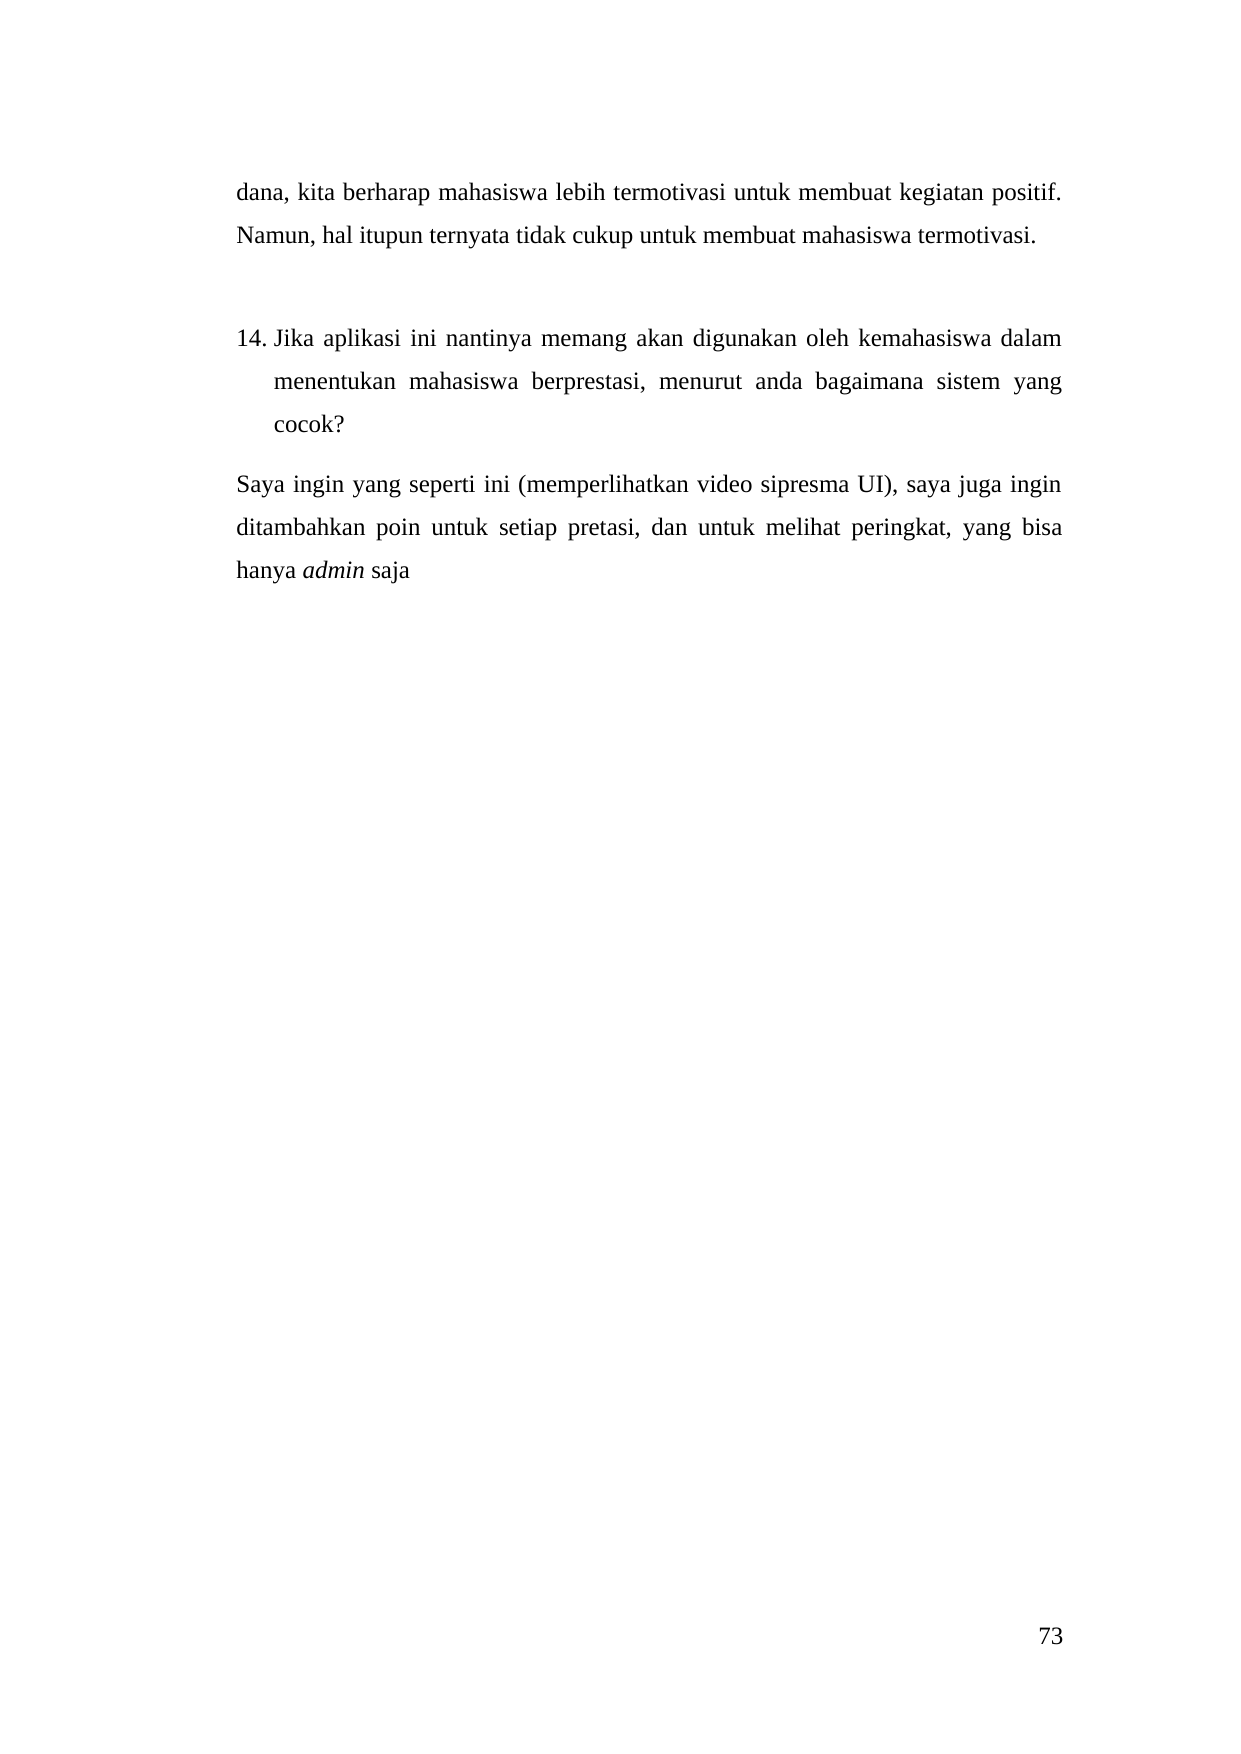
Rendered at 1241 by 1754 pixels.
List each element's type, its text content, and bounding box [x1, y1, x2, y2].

list Jika aplikasi ini nantinya memang akan digunakan oleh kemahasiswa dalam menentukan mahasiswa berprestasi, menurut anda bagaimana sistem yang cocok? [236, 323, 1063, 438]
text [236, 177, 1063, 249]
text Saya ingin yang seperti ini (memperlihatkan video sipresma UI), saya juga ingin ditambahkan poin untuk setiap pretasi, dan untuk melihat peringkat, yang bisa hanya admin saja [236, 469, 1063, 584]
